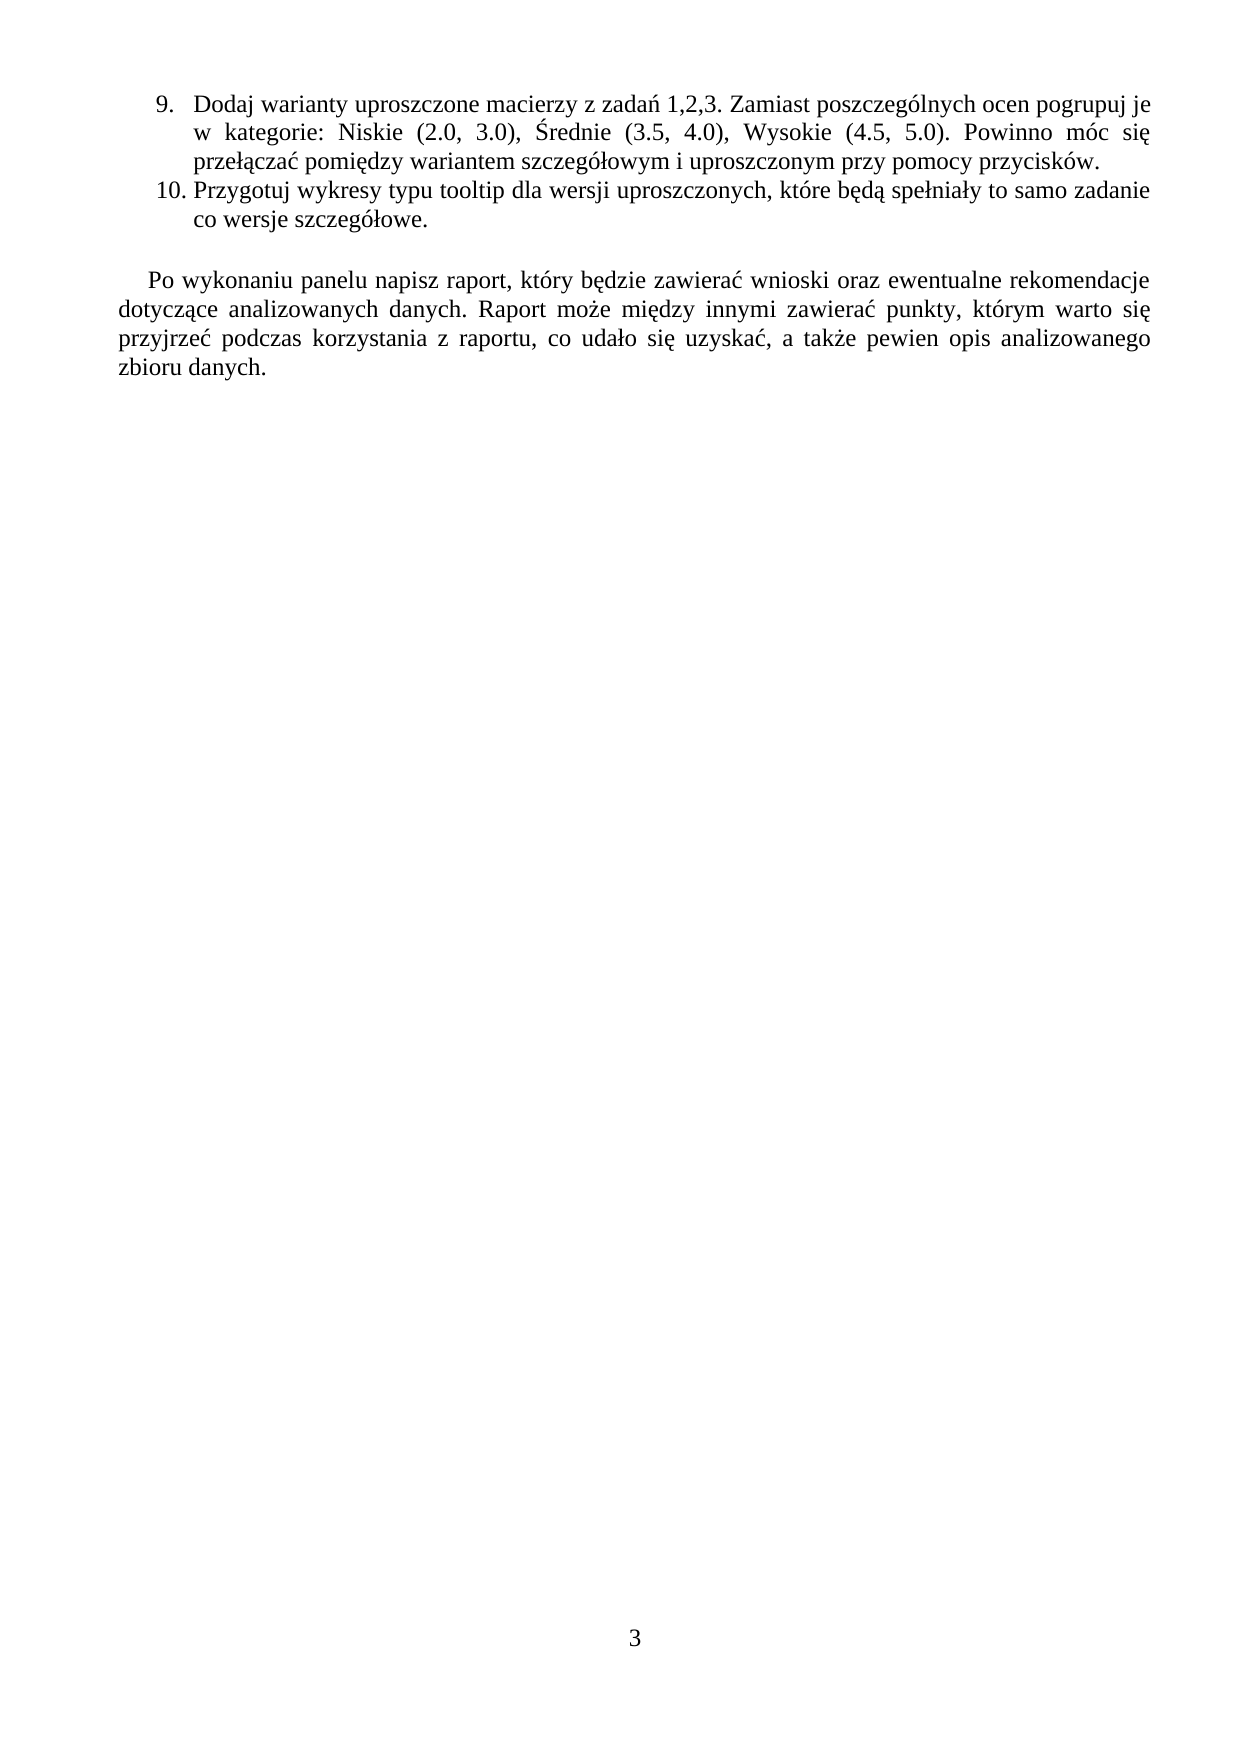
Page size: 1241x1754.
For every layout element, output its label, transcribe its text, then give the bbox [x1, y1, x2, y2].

list Przygotuj wykresy typu tooltip dla wersji uproszczonych, które będą spełniały to samo zadanie co wersje szczegółowe. [156, 175, 1152, 232]
text Po wykonaniu panelu napisz raport, który będzie zawierać wnioski oraz ewentualne rekomendacje dotyczące analizowanych danych. Raport może między innymi zawierać punkty, którym warto się przyjrzeć podczas korzystania z raportu, co udało się uzyskać, a także pewien opis analizowanego zbioru danych. [118, 265, 1152, 380]
list Dodaj warianty uproszczone macierzy z zadań 1,2,3. Zamiast poszczególnych ocen pogrupuj je w kategorie: Niskie (2.0, 3.0), Średnie (3.5, 4.0), Wysokie (4.5, 5.0). Powinno móc się przełączać pomiędzy wariantem szczegółowym i uproszczonym przy pomocy przycisków. [156, 89, 1152, 175]
